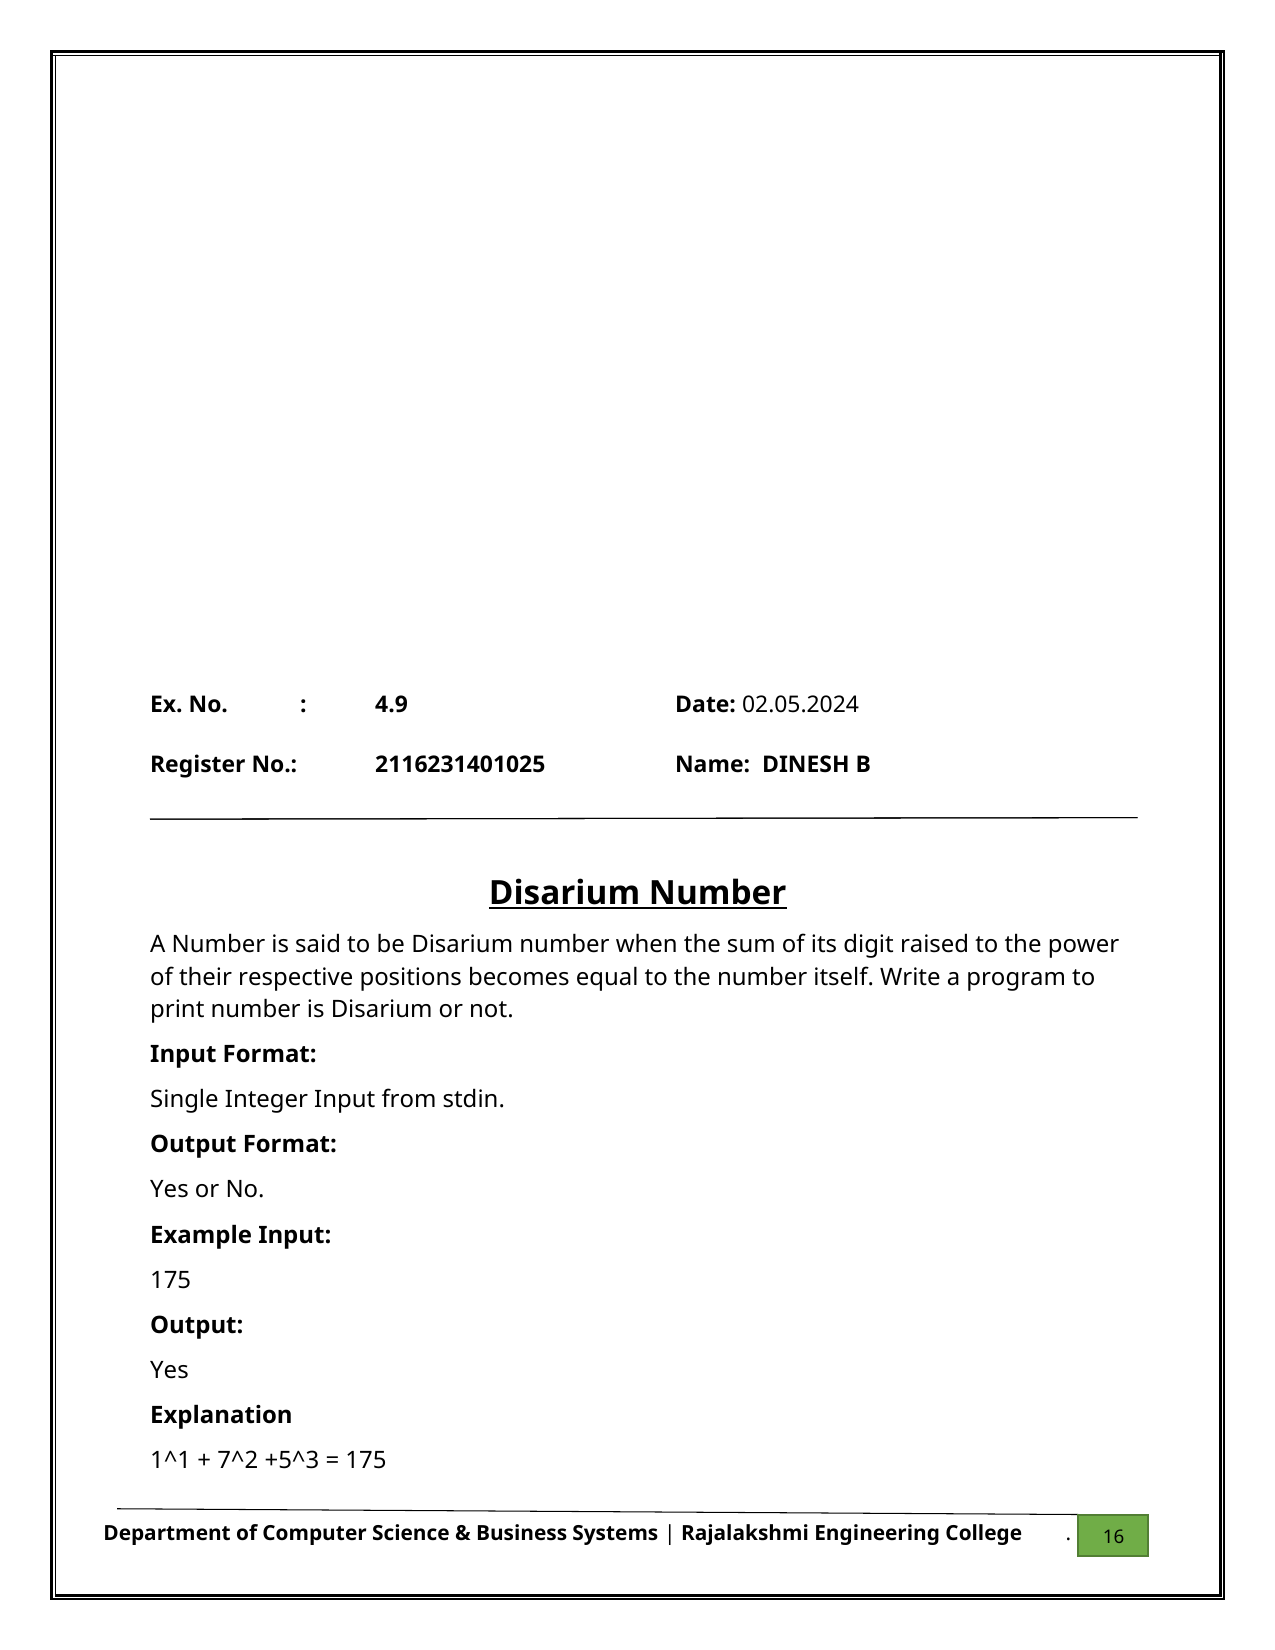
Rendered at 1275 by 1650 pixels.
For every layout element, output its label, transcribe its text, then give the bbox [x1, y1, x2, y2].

text Yes or No. [150, 1172, 1125, 1205]
text A Number is said to be Disarium number when the sum of its digit raised to the power of their respective positions becomes equal to the number itself. Write a program to print number is Disarium or not. [150, 927, 1125, 1024]
text Yes [150, 1353, 1125, 1385]
text Disarium Number [150, 869, 1125, 914]
text Output Format: [150, 1127, 1125, 1160]
text Example Input: [150, 1217, 1125, 1250]
text Register No.: 2116231401025 Name: DINESH B [150, 748, 1125, 779]
text Single Integer Input from stdin. [150, 1082, 1125, 1115]
text Output: [150, 1308, 1125, 1340]
text 1^1 + 7^2 +5^3 = 175 [150, 1443, 1125, 1476]
text Ex. No. : 4.9 Date: 02.05.2024 [150, 687, 1125, 719]
text Explanation [150, 1398, 1125, 1430]
text 175 [150, 1262, 1125, 1295]
text Input Format: [150, 1037, 1125, 1069]
